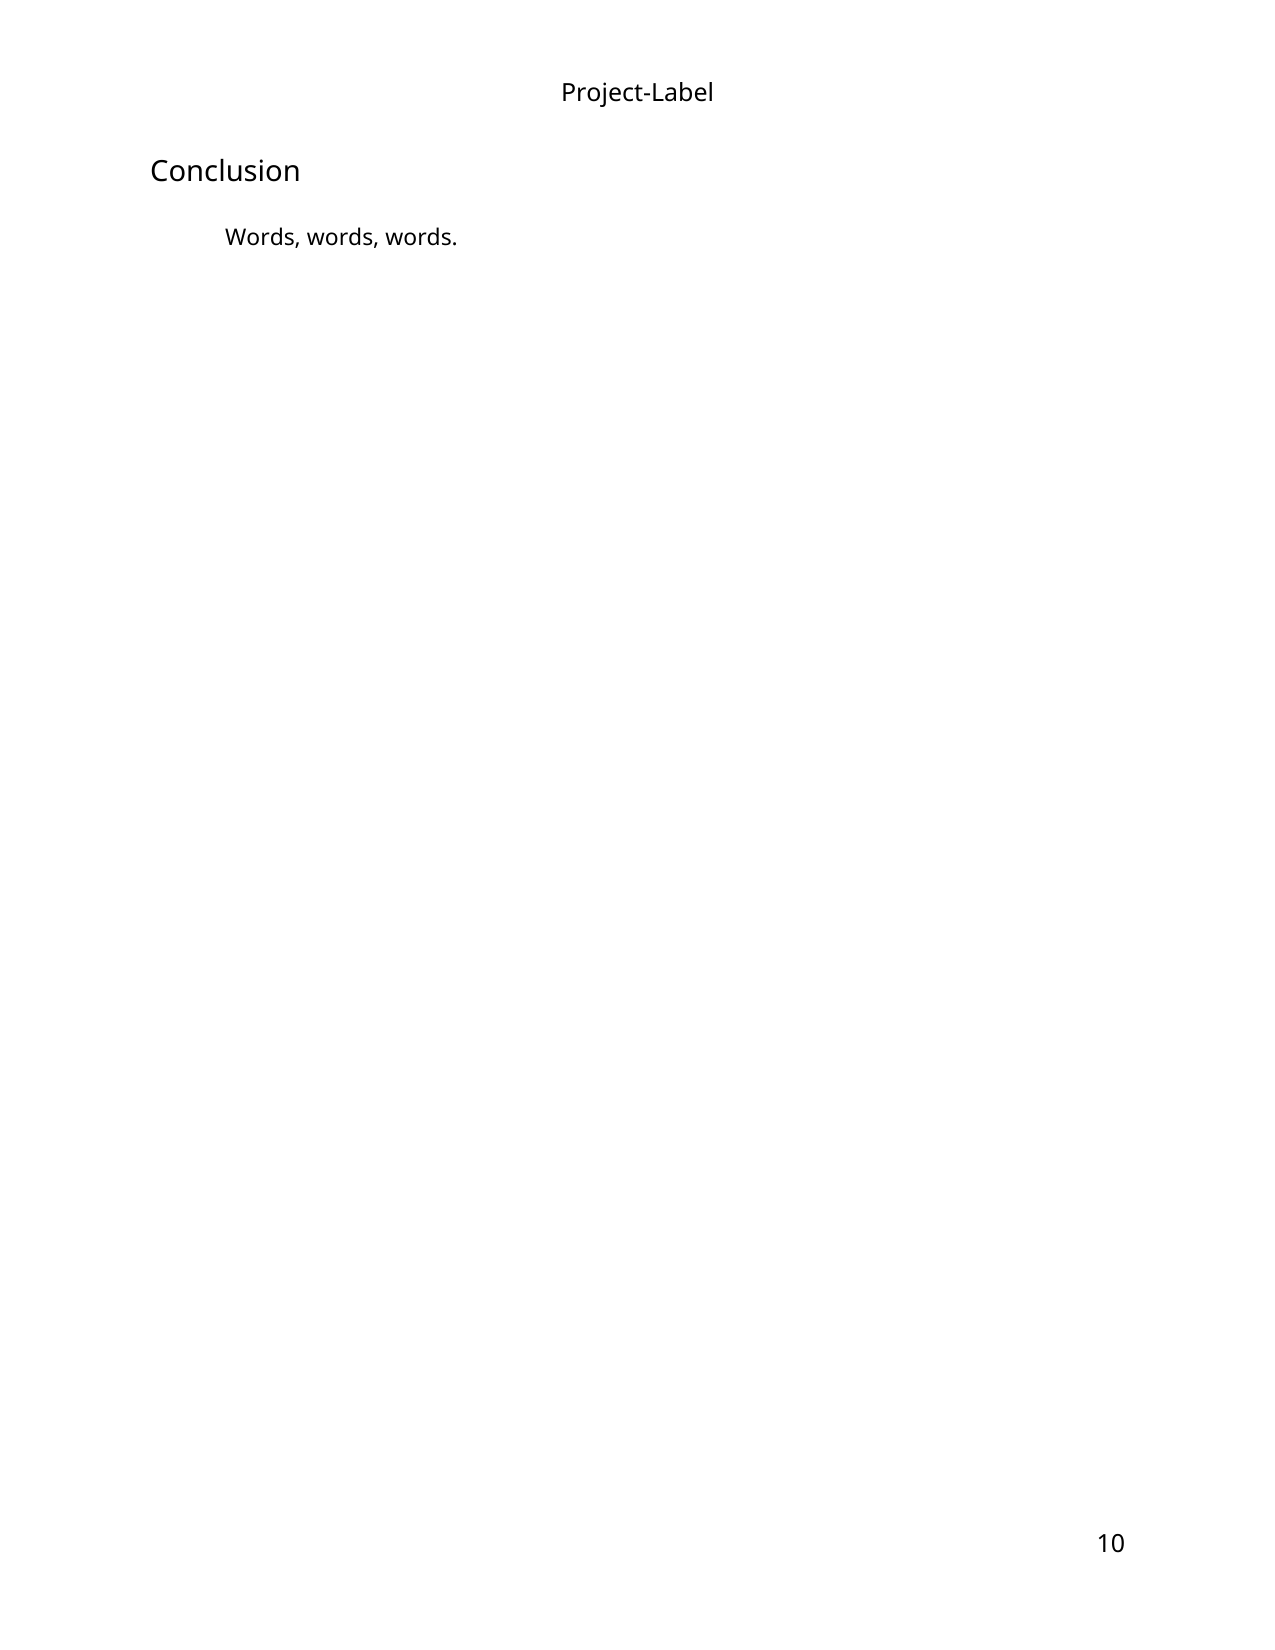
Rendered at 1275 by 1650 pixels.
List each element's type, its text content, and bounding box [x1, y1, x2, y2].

text Conclusion [150, 150, 1125, 190]
text Words, words, words. [150, 221, 1125, 252]
